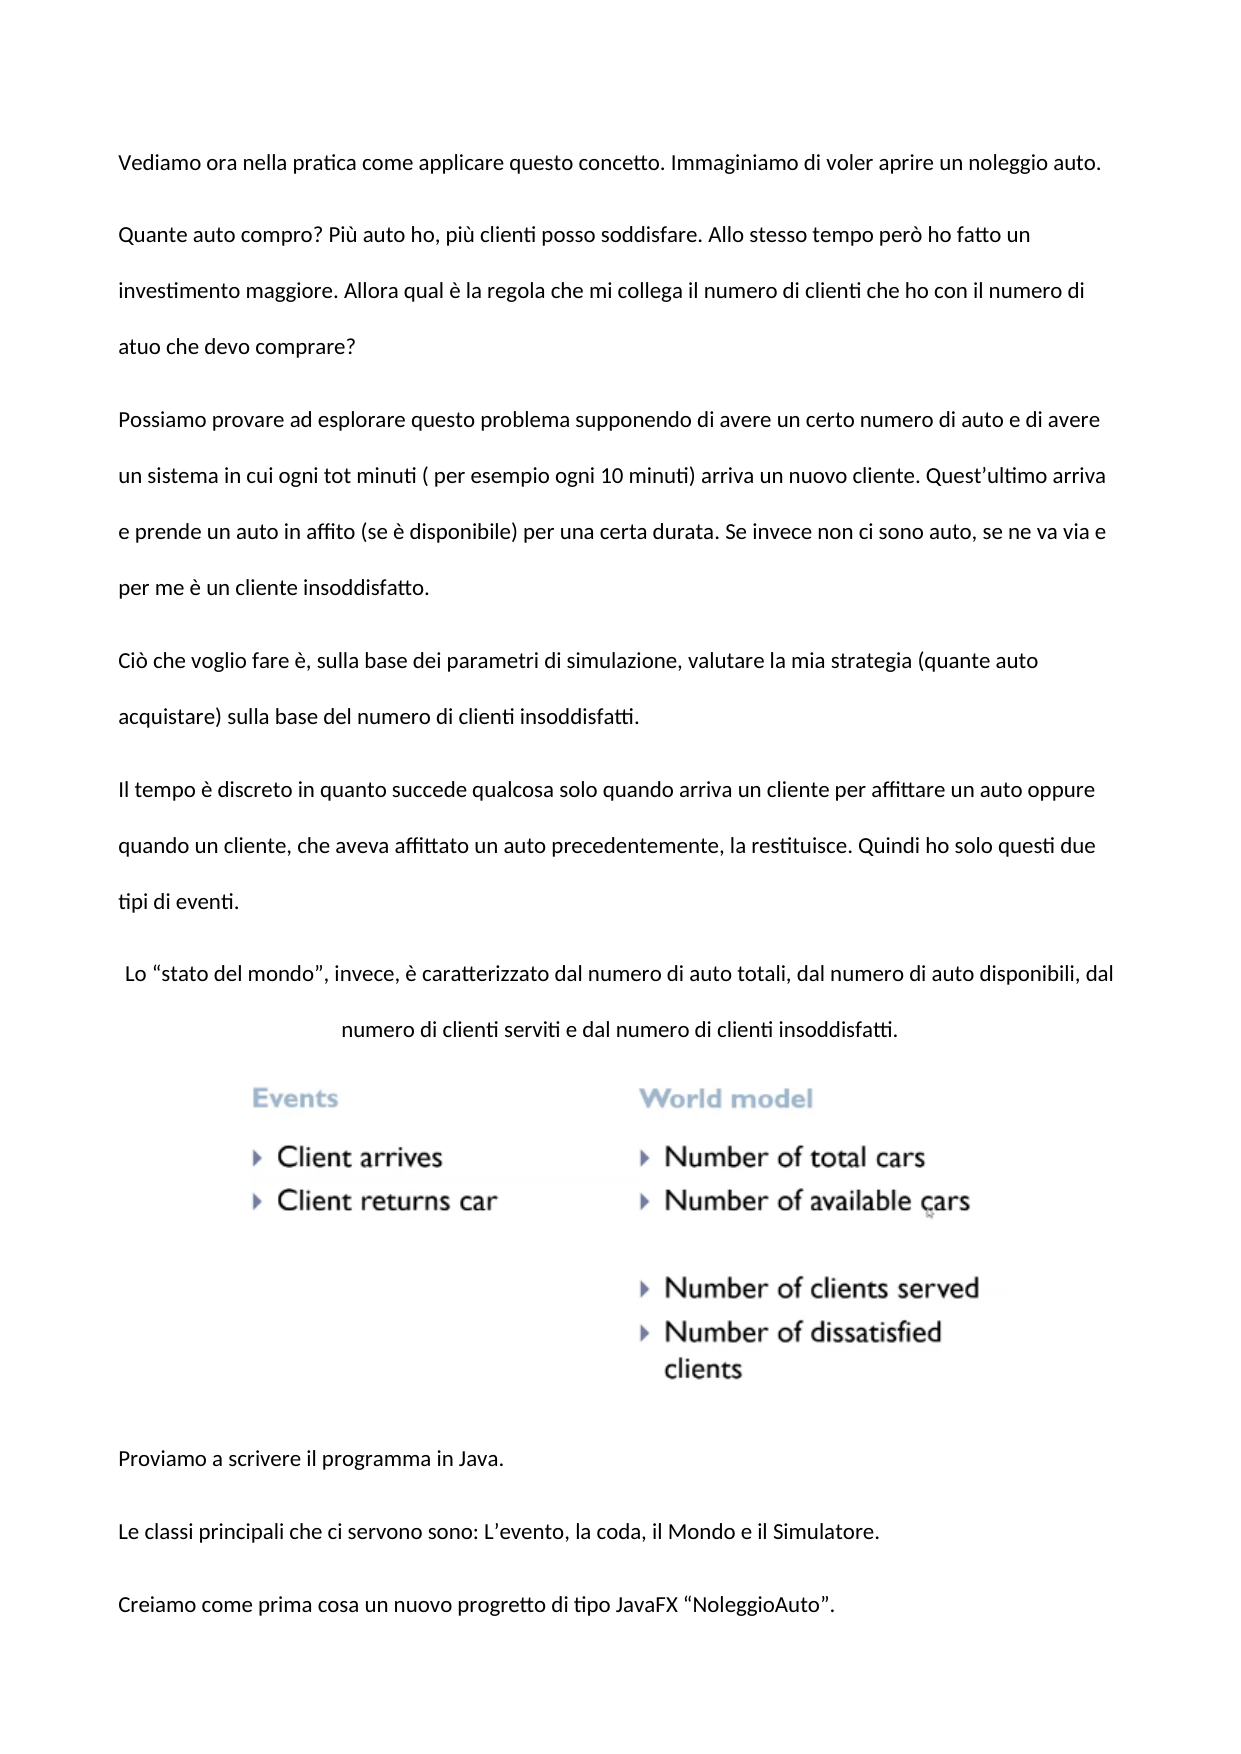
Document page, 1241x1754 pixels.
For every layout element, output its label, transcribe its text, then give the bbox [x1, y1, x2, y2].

picture [233, 1071, 1008, 1400]
text Creiamo come prima cosa un nuovo progretto di tipo JavaFX “NoleggioAuto”. [118, 1590, 1122, 1618]
text Possiamo provare ad esplorare questo problema supponendo di avere un certo numero di auto e di avere un sistema in cui ogni tot minuti ( per esempio ogni 10 minuti) arriva un nuovo cliente. Quest’ultimo arriva e prende un auto in affito (se è disponibile) per una certa durata. Se invece non ci sono auto, se ne va via e per me è un cliente insoddisfatto. [118, 405, 1122, 601]
text Vediamo ora nella pratica come applicare questo concetto. Immaginiamo di voler aprire un noleggio auto. [118, 148, 1122, 176]
text Proviamo a scrivere il programma in Java. [118, 1444, 1122, 1473]
text Quante auto compro? Più auto ho, più clienti posso soddisfare. Allo stesso tempo però ho fatto un investimento maggiore. Allora qual è la regola che mi collega il numero di clienti che ho con il numero di atuo che devo comprare? [118, 220, 1122, 360]
text Ciò che voglio fare è, sulla base dei parametri di simulazione, valutare la mia strategia (quante auto acquistare) sulla base del numero di clienti insoddisfatti. [118, 646, 1122, 730]
text Il tempo è discreto in quanto succede qualcosa solo quando arriva un cliente per affittare un auto oppure quando un cliente, che aveva affittato un auto precedentemente, la restituisce. Quindi ho solo questi due tipi di eventi. [118, 775, 1122, 915]
text Le classi principali che ci servono sono: L’evento, la coda, il Mondo e il Simulatore. [118, 1517, 1122, 1545]
